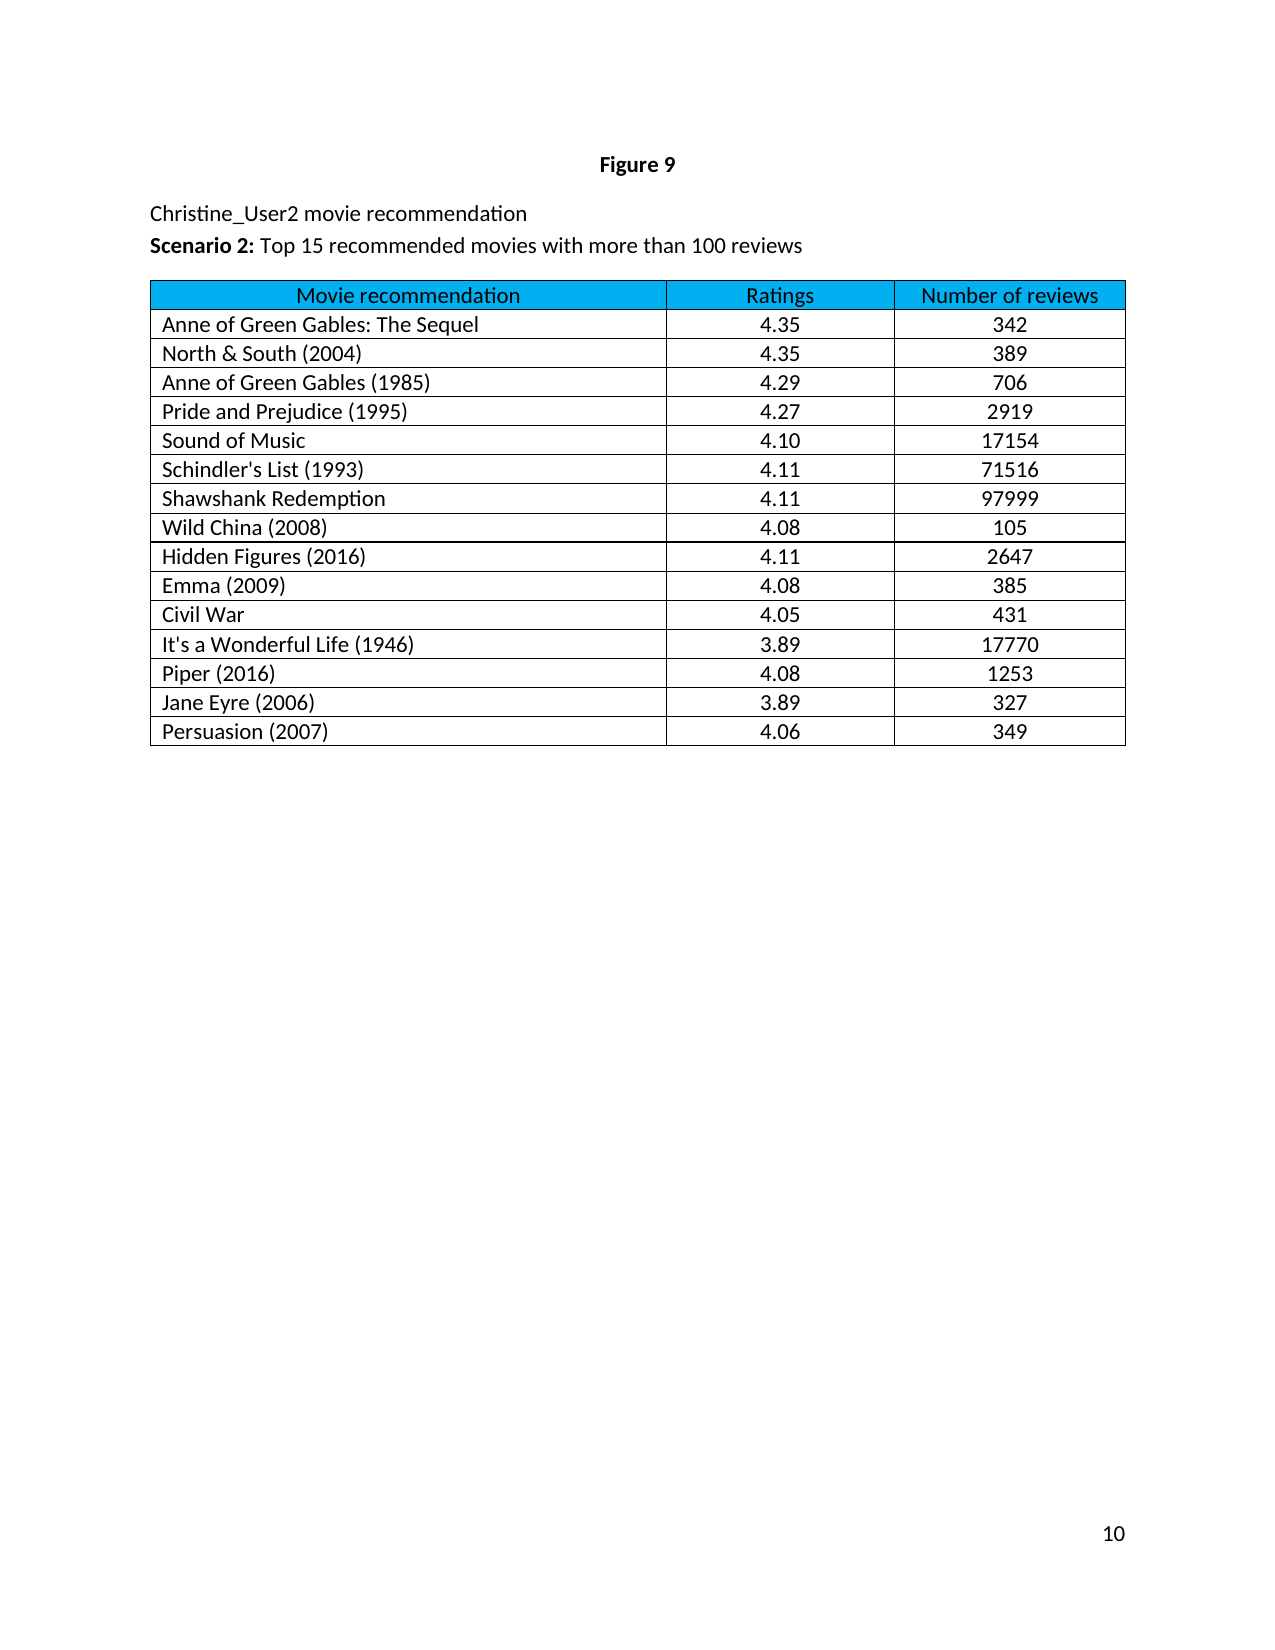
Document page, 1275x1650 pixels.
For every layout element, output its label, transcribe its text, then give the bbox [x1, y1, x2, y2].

table_cell Pride and Prejudice (1995) [151, 397, 666, 425]
table_cell Schindler's List (1993) [151, 455, 666, 483]
table_cell Emma (2009) [151, 572, 666, 599]
table_cell 4.11 [667, 543, 894, 571]
table_cell Hidden Figures (2016) [151, 543, 666, 571]
table_cell Sound of Music [151, 426, 666, 454]
table_cell 327 [895, 688, 1125, 716]
table_cell 4.08 [667, 572, 894, 599]
table_cell 105 [895, 514, 1125, 541]
table_header Movie recommendation [151, 281, 666, 309]
table_cell Persuasion (2007) [151, 717, 666, 745]
table_cell 4.11 [667, 484, 894, 512]
text Christine_User2 movie recommendation [150, 199, 1125, 227]
table_cell 17154 [895, 426, 1125, 454]
table_cell Anne of Green Gables: The Sequel [151, 310, 666, 338]
table_cell 2919 [895, 397, 1125, 425]
table_cell Jane Eyre (2006) [151, 688, 666, 716]
table_cell 4.08 [667, 659, 894, 687]
table_cell 342 [895, 310, 1125, 338]
table_cell North & South (2004) [151, 339, 666, 367]
table_cell 349 [895, 717, 1125, 745]
table_header Number of reviews [895, 281, 1125, 309]
table_cell 17770 [895, 630, 1125, 658]
table_cell 71516 [895, 455, 1125, 483]
table_cell 385 [895, 572, 1125, 599]
table_cell 2647 [895, 543, 1125, 571]
table_cell 4.08 [667, 514, 894, 541]
table_cell 706 [895, 368, 1125, 396]
table_cell Piper (2016) [151, 659, 666, 687]
table_cell 4.27 [667, 397, 894, 425]
table_cell 4.06 [667, 717, 894, 745]
table_cell Civil War [151, 601, 666, 629]
table_cell 4.10 [667, 426, 894, 454]
table_cell 4.35 [667, 310, 894, 338]
table_cell 3.89 [667, 630, 894, 658]
text Figure 9 [150, 150, 1125, 178]
table_cell 389 [895, 339, 1125, 367]
table_cell It's a Wonderful Life (1946) [151, 630, 666, 658]
table_cell 4.35 [667, 339, 894, 367]
table_cell 1253 [895, 659, 1125, 687]
table_cell Wild China (2008) [151, 514, 666, 541]
table_cell Shawshank Redemption [151, 484, 666, 512]
table_cell 97999 [895, 484, 1125, 512]
table_cell 431 [895, 601, 1125, 629]
table_cell 3.89 [667, 688, 894, 716]
table_header Ratings [667, 281, 894, 309]
table_cell 4.29 [667, 368, 894, 396]
table_cell Anne of Green Gables (1985) [151, 368, 666, 396]
text Scenario 2: Top 15 recommended movies with more than 100 reviews [150, 231, 1125, 259]
table_cell 4.11 [667, 455, 894, 483]
table_cell 4.05 [667, 601, 894, 629]
